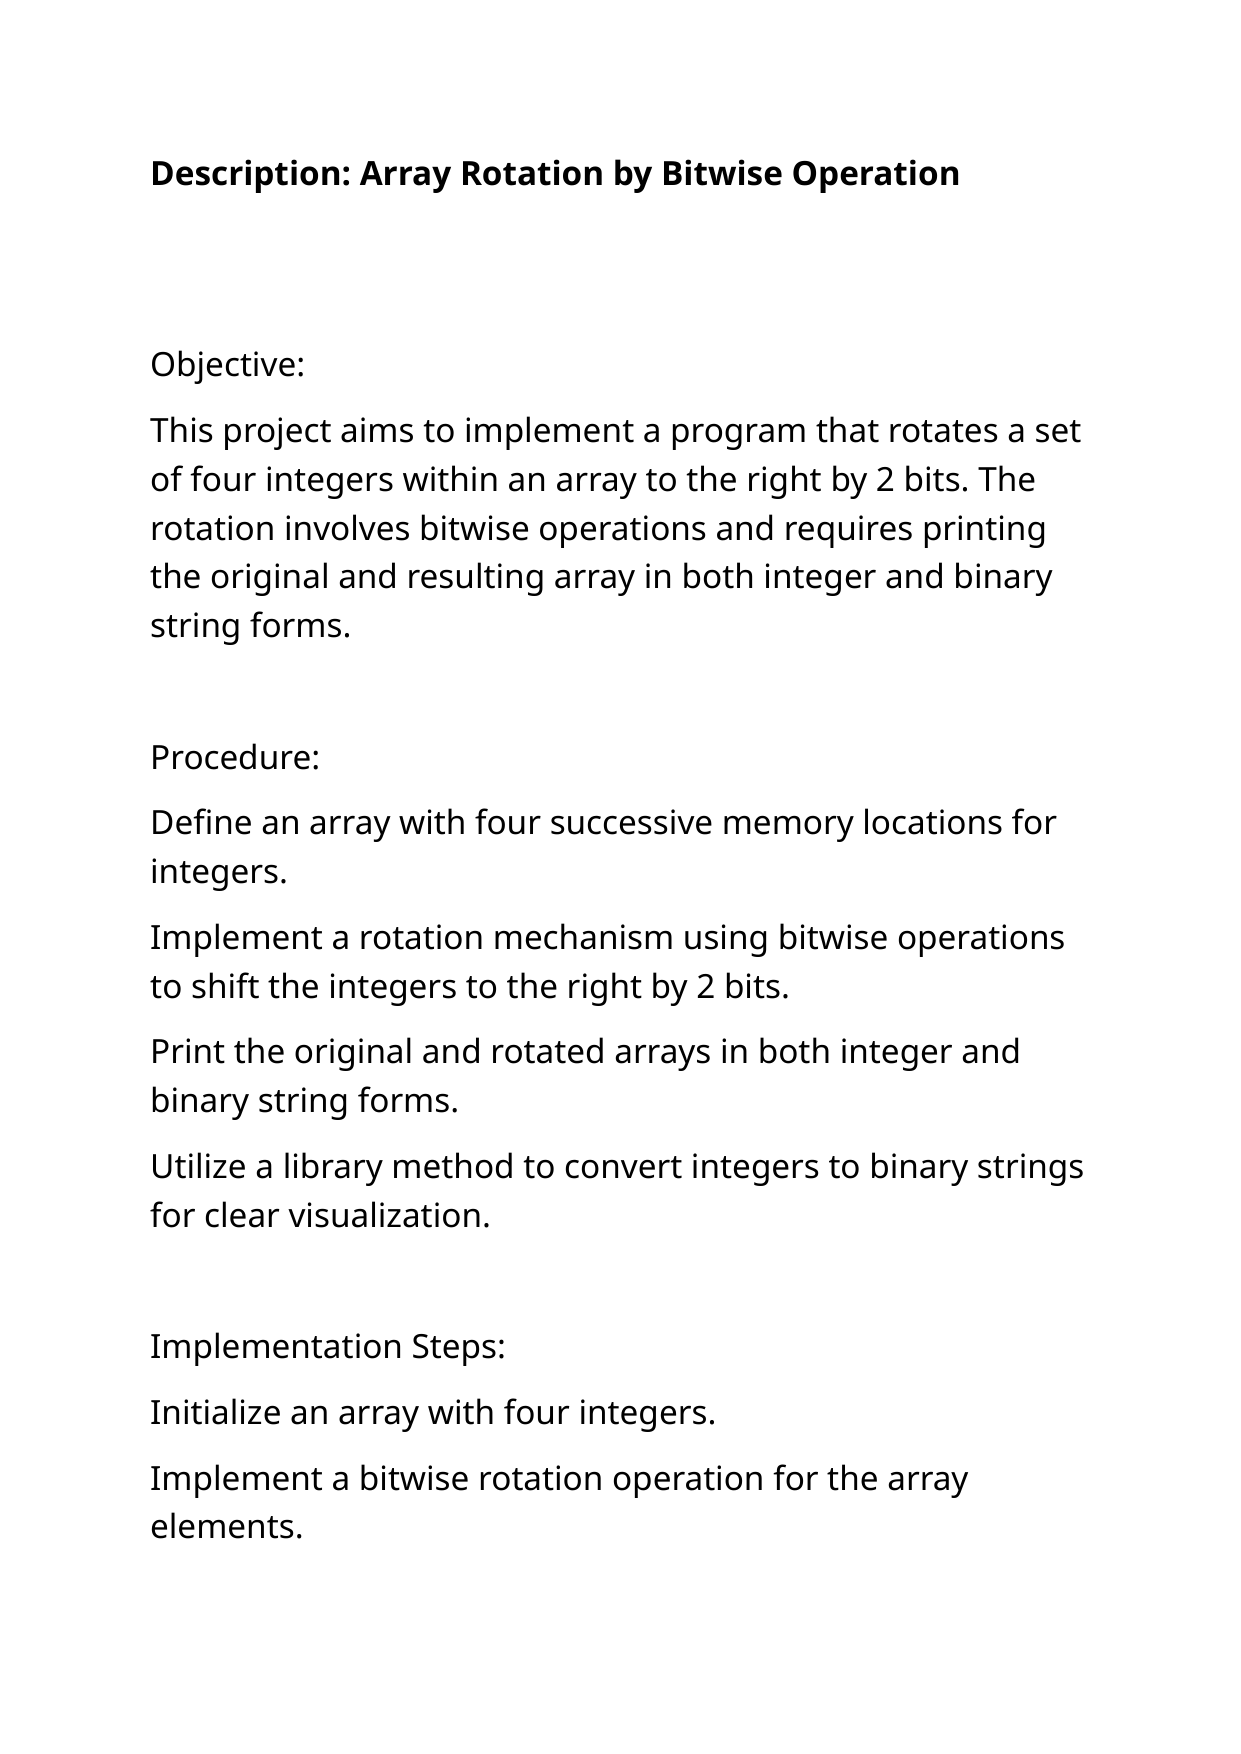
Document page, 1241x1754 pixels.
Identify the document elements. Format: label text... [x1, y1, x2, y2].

text This project aims to implement a program that rotates a set of four integers within an array to the right by 2 bits. The rotation involves bitwise operations and requires printing the original and resulting array in both integer and binary string forms. [150, 406, 1090, 648]
text Objective: [150, 341, 1090, 386]
text Implement a bitwise rotation operation for the array elements. [150, 1454, 1090, 1549]
text Utilize a library method to convert integers to binary strings for clear visualization. [150, 1143, 1090, 1237]
text Define an array with four successive memory locations for integers. [150, 799, 1090, 893]
text Procedure: [150, 733, 1090, 779]
text Implementation Steps: [150, 1323, 1090, 1368]
text Initialize an array with four integers. [150, 1389, 1090, 1434]
text Implement a rotation mechanism using bitwise operations to shift the integers to the right by 2 bits. [150, 914, 1090, 1008]
text Description: Array Rotation by Bitwise Operation [150, 150, 1090, 195]
text Print the original and rotated arrays in both integer and binary string forms. [150, 1028, 1090, 1123]
